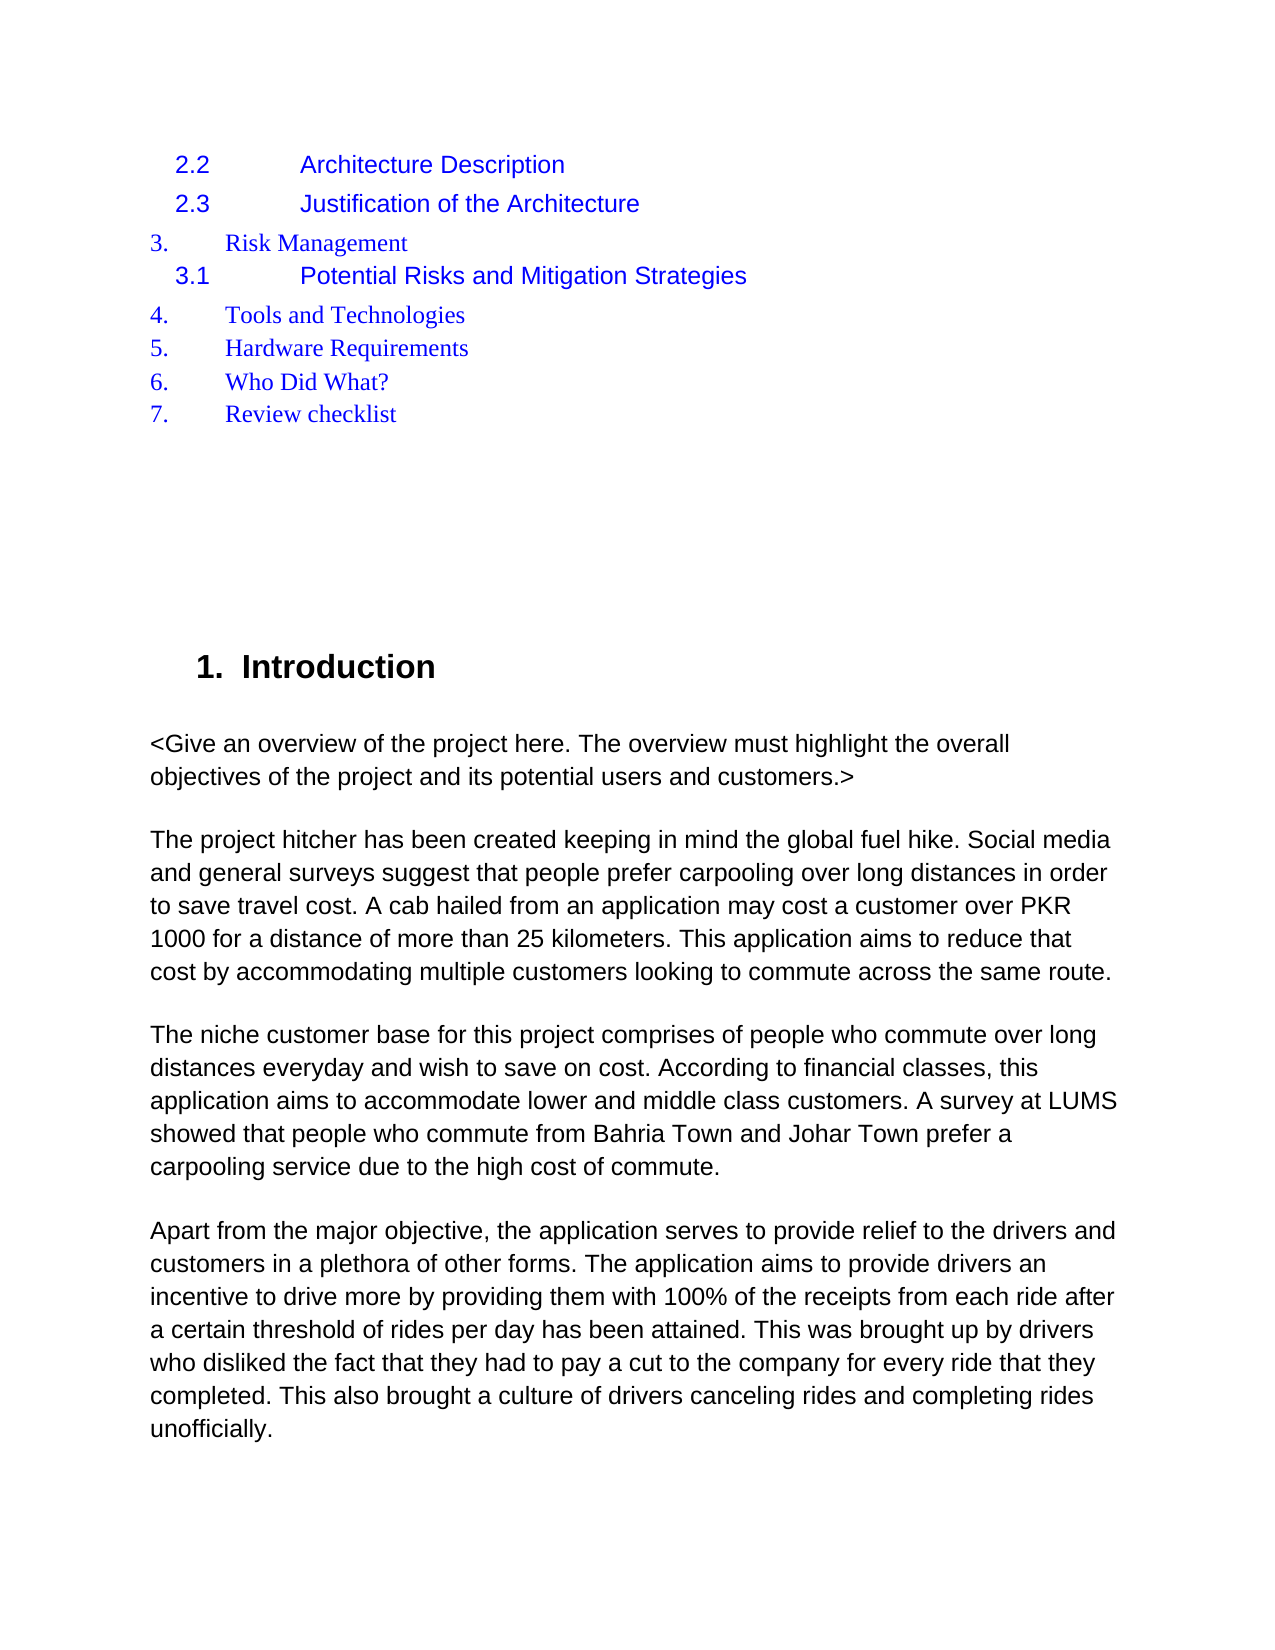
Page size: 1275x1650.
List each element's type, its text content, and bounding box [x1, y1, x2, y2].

text 3. Risk Management [150, 228, 1125, 257]
text 6. Who Did What? [150, 367, 1125, 395]
text 7. Review checklist [150, 399, 1125, 428]
text 5. Hardware Requirements [150, 333, 1125, 362]
text The project hitcher has been created keeping in mind the global fuel hike. Social media and general surveys suggest that people prefer carpooling over long distances in order to save travel cost. A cab hailed from an application may cost a customer over PKR 1000 for a distance of more than 25 kilometers. This application aims to reduce that cost by accommodating multiple customers looking to commute across the same route. [150, 825, 1125, 986]
text 4. Tools and Technologies [150, 301, 1125, 329]
text Apart from the major objective, the application serves to provide relief to the drivers and customers in a plethora of other forms. The application aims to provide drivers an incentive to drive more by providing them with 100% of the receipts from each ride after a certain threshold of rides per day has been attained. This was brought up by drivers who disliked the fact that they had to pay a cut to the company for every ride that they completed. This also brought a culture of drivers canceling rides and completing rides unofficially. [150, 1216, 1125, 1442]
text <Give an overview of the project here. The overview must highlight the overall objectives of the project and its potential users and customers.> [150, 729, 1125, 791]
text 2.3 Justification of the Architecture [175, 189, 1125, 218]
text The niche customer base for this project comprises of people who commute over long distances everyday and wish to save on cost. According to financial classes, this application aims to accommodate lower and middle class customers. A survey at LUMS showed that people who commute from Bahria Town and Johar Town prefer a carpooling service due to the high cost of commute. [150, 1020, 1125, 1181]
subtitle 1. Introduction [196, 648, 1125, 686]
text 3.1 Potential Risks and Mitigation Strategies [175, 261, 1125, 290]
text 2.2 Architecture Description [175, 150, 1125, 179]
